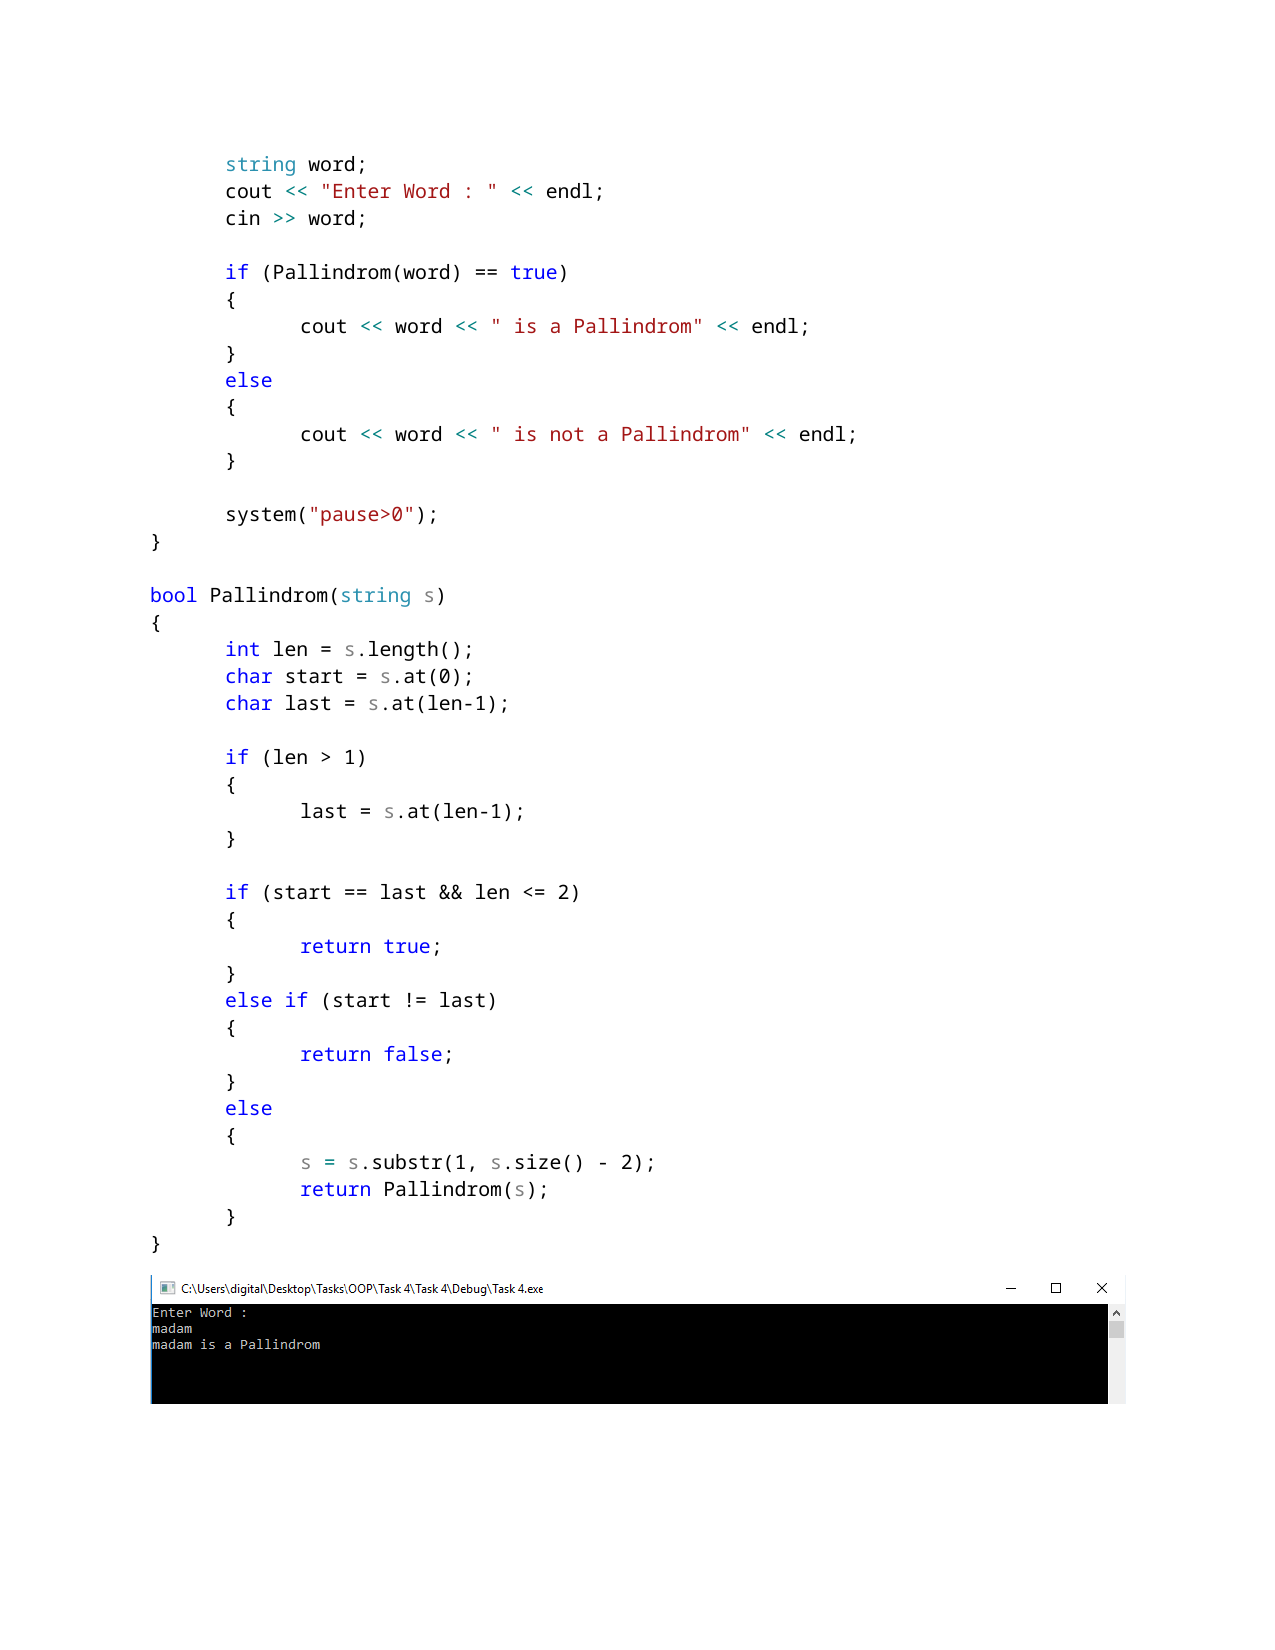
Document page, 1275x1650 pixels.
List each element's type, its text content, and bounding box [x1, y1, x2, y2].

text else if (start != last) [150, 986, 1125, 1013]
text int len = s.length(); [150, 636, 1125, 663]
text } [150, 1229, 1125, 1256]
text if (len > 1) [150, 743, 1125, 771]
text if (start == last && len <= 2) [150, 878, 1125, 905]
text bool Pallindrom(string s) [150, 582, 1125, 609]
text { [150, 285, 1125, 312]
text { [150, 771, 1125, 797]
text else [150, 1094, 1125, 1121]
text { [150, 905, 1125, 932]
text } [150, 339, 1125, 366]
text } [150, 528, 1125, 555]
text return Pallindrom(s); [150, 1175, 1125, 1202]
text } [150, 824, 1125, 851]
text } [150, 959, 1125, 986]
text { [150, 609, 1125, 636]
text else [150, 366, 1125, 393]
text } [150, 447, 1125, 474]
text if (Pallindrom(word) == true) [150, 258, 1125, 285]
text } [150, 1202, 1125, 1229]
text { [150, 1013, 1125, 1040]
text } [150, 1067, 1125, 1094]
text system("pause>0"); [150, 501, 1125, 528]
text return false; [150, 1040, 1125, 1067]
text string word; [150, 150, 1125, 177]
text { [150, 1121, 1125, 1148]
text cout << "Enter Word : " << endl; [150, 177, 1125, 204]
picture [150, 1275, 1125, 1404]
text cin >> word; [150, 204, 1125, 231]
text char last = s.at(len-1); [150, 689, 1125, 717]
text return true; [150, 932, 1125, 959]
text cout << word << " is not a Pallindrom" << endl; [150, 420, 1125, 447]
text s = s.substr(1, s.size() - 2); [150, 1148, 1125, 1175]
text { [150, 393, 1125, 420]
text last = s.at(len-1); [150, 797, 1125, 824]
text char start = s.at(0); [150, 663, 1125, 689]
text cout << word << " is a Pallindrom" << endl; [150, 312, 1125, 339]
